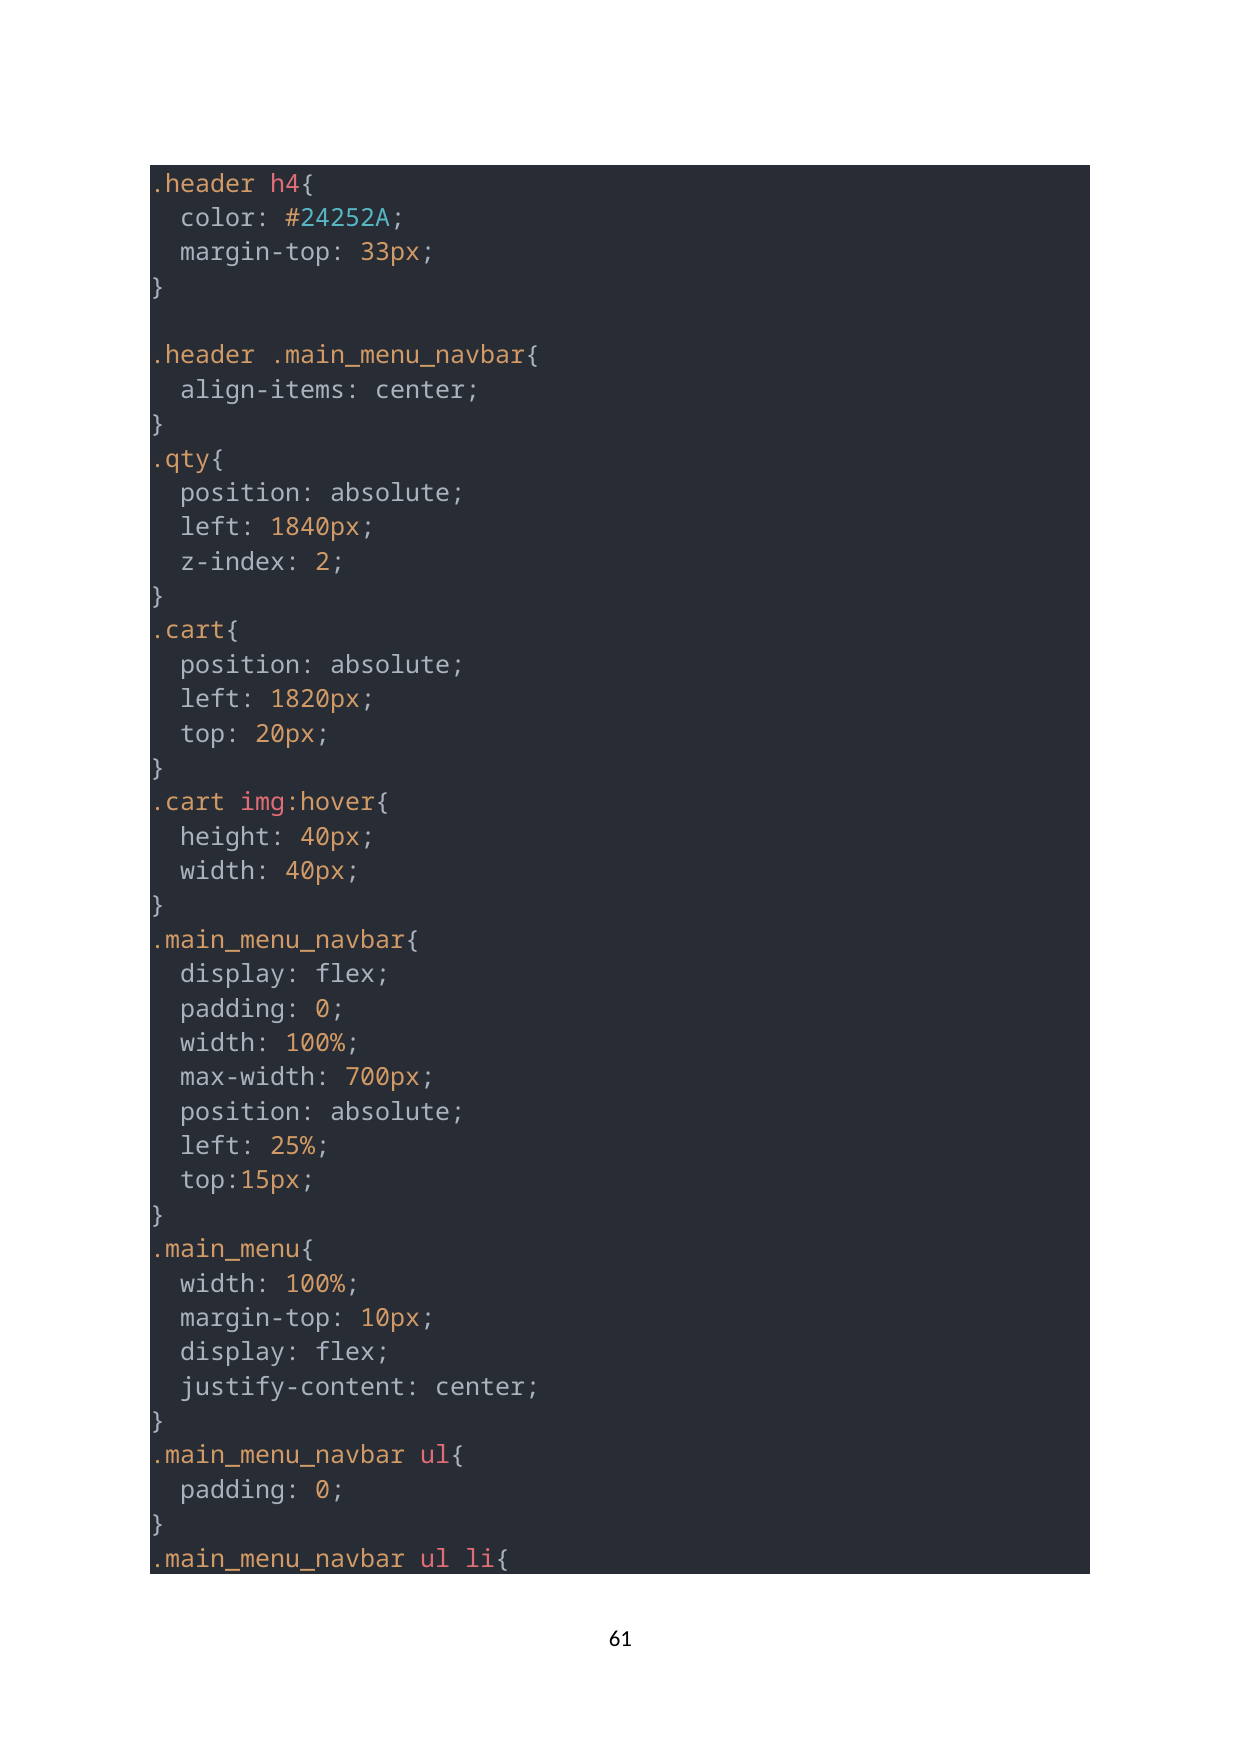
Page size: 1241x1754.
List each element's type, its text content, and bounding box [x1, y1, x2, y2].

text .header .main_menu_navbar{ [150, 337, 1090, 371]
text color: #24252A; [150, 199, 1090, 234]
text } [150, 1196, 1090, 1231]
text } [150, 406, 1090, 440]
text left: 25%; [150, 1127, 1090, 1162]
text } [150, 749, 1090, 784]
text width: 100%; [150, 1265, 1090, 1299]
text display: flex; [150, 1334, 1090, 1368]
text left: 1820px; [150, 681, 1090, 715]
text position: absolute; [150, 646, 1090, 681]
text z-index: 2; [150, 543, 1090, 577]
text display: flex; [150, 956, 1090, 990]
text .main_menu_navbar{ [150, 921, 1090, 956]
text align-items: center; [150, 371, 1090, 406]
text .main_menu{ [150, 1231, 1090, 1265]
text } [150, 887, 1090, 921]
text } [150, 1402, 1090, 1437]
text } [150, 268, 1090, 302]
text } [150, 1506, 1090, 1540]
text position: absolute; [150, 474, 1090, 509]
text .main_menu_navbar ul li{ [150, 1540, 1090, 1574]
text } [150, 577, 1090, 612]
text padding: 0; [150, 1471, 1090, 1506]
text max-width: 700px; [150, 1059, 1090, 1093]
text margin-top: 10px; [150, 1299, 1090, 1334]
text left: 1840px; [150, 509, 1090, 543]
text .qty{ [150, 440, 1090, 474]
text padding: 0; [150, 990, 1090, 1024]
text .header h4{ [150, 165, 1090, 199]
text margin-top: 33px; [150, 234, 1090, 268]
text top:15px; [150, 1162, 1090, 1196]
text height: 40px; [150, 818, 1090, 852]
text width: 40px; [150, 852, 1090, 887]
text justify-content: center; [150, 1368, 1090, 1402]
text width: 100%; [150, 1024, 1090, 1059]
text top: 20px; [150, 715, 1090, 749]
text position: absolute; [150, 1093, 1090, 1127]
text .main_menu_navbar ul{ [150, 1437, 1090, 1471]
text .cart img:hover{ [150, 784, 1090, 818]
text .cart{ [150, 612, 1090, 646]
